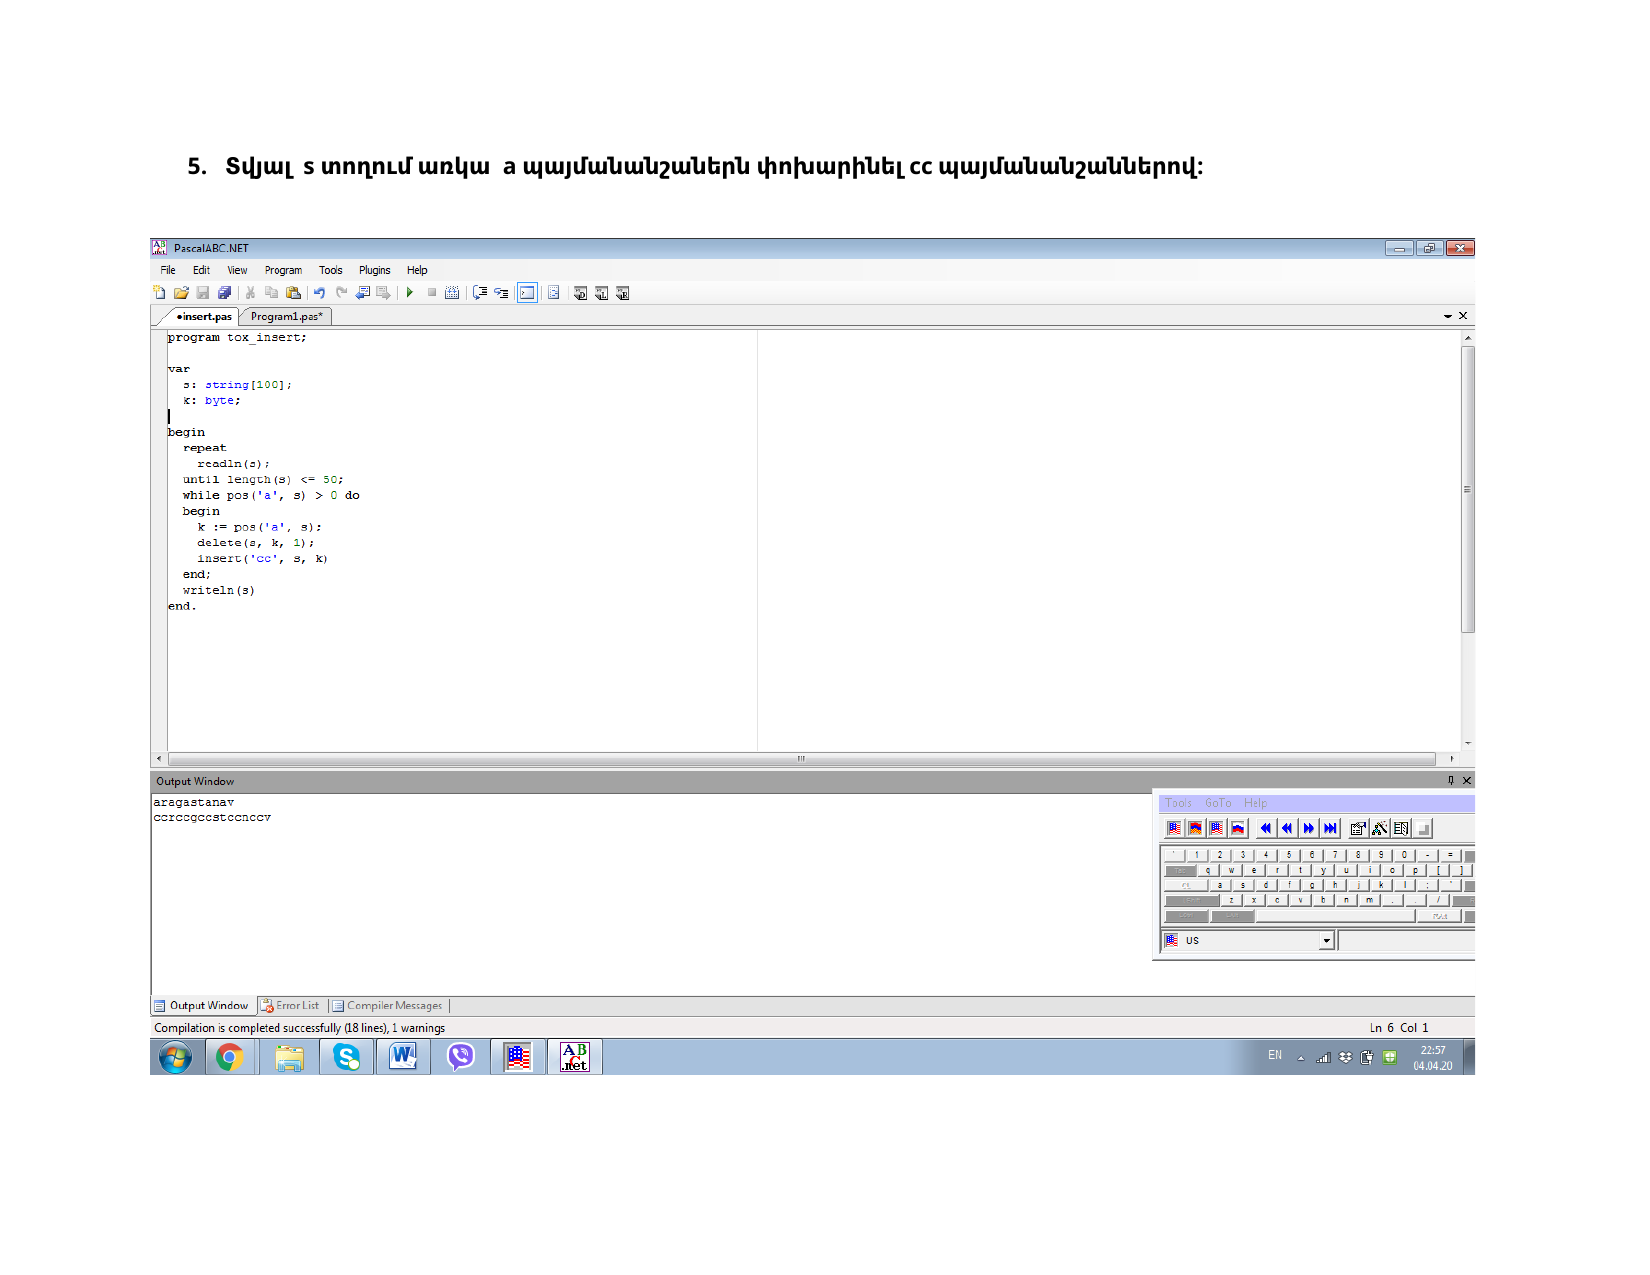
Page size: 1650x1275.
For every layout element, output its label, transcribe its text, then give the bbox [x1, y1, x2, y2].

picture [150, 238, 1475, 1075]
list Տվյալ s տողում առկա a պայմանանշաներն փոխարինել cc պայմանանշաններով: [187, 150, 1500, 181]
